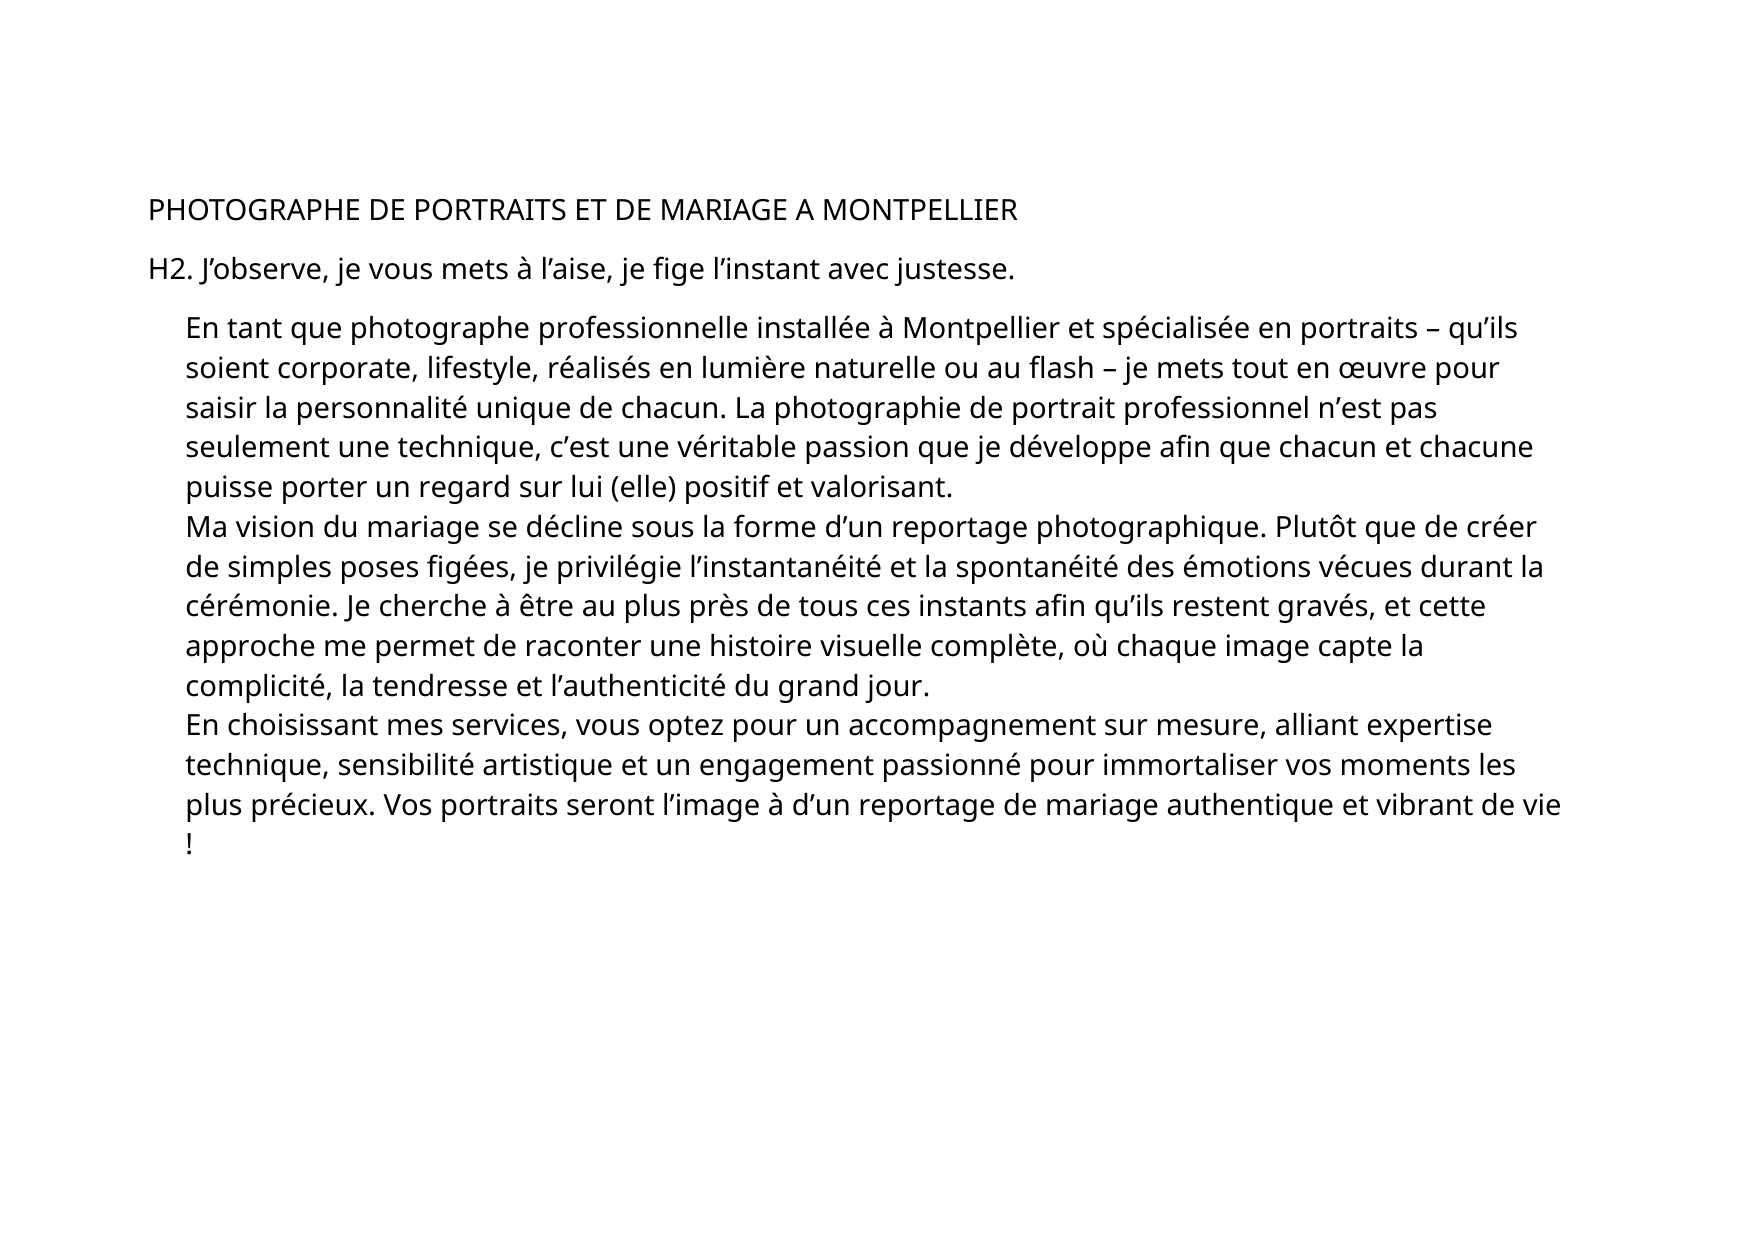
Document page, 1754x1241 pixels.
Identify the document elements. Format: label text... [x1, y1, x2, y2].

text En choisissant mes services, vous optez pour un accompagnement sur mesure, alliant expertise technique, sensibilité artistique et un engagement passionné pour immortaliser vos moments les plus précieux. Vos portraits seront l’image à d’un reportage de mariage authentique et vibrant de vie ! [185, 704, 1569, 863]
text H2. J’observe, je vous mets à l’aise, je fige l’instant avec justesse. [148, 248, 1606, 288]
text Ma vision du mariage se décline sous la forme d’un reportage photographique. Plutôt que de créer de simples poses figées, je privilégie l’instantanéité et la spontanéité des émotions vécues durant la cérémonie. Je cherche à être au plus près de tous ces instants afin qu’ils restent gravés, et cette approche me permet de raconter une histoire visuelle complète, où chaque image capte la complicité, la tendresse et l’authenticité du grand jour. [185, 506, 1569, 704]
text PHOTOGRAPHE DE PORTRAITS ET DE MARIAGE A MONTPELLIER [148, 189, 1606, 228]
text En tant que photographe professionnelle installée à Montpellier et spécialisée en portraits – qu’ils soient corporate, lifestyle, réalisés en lumière naturelle ou au flash – je mets tout en œuvre pour saisir la personnalité unique de chacun. La photographie de portrait professionnel n’est pas seulement une technique, c’est une véritable passion que je développe afin que chacun et chacune puisse porter un regard sur lui (elle) positif et valorisant. [185, 308, 1569, 506]
